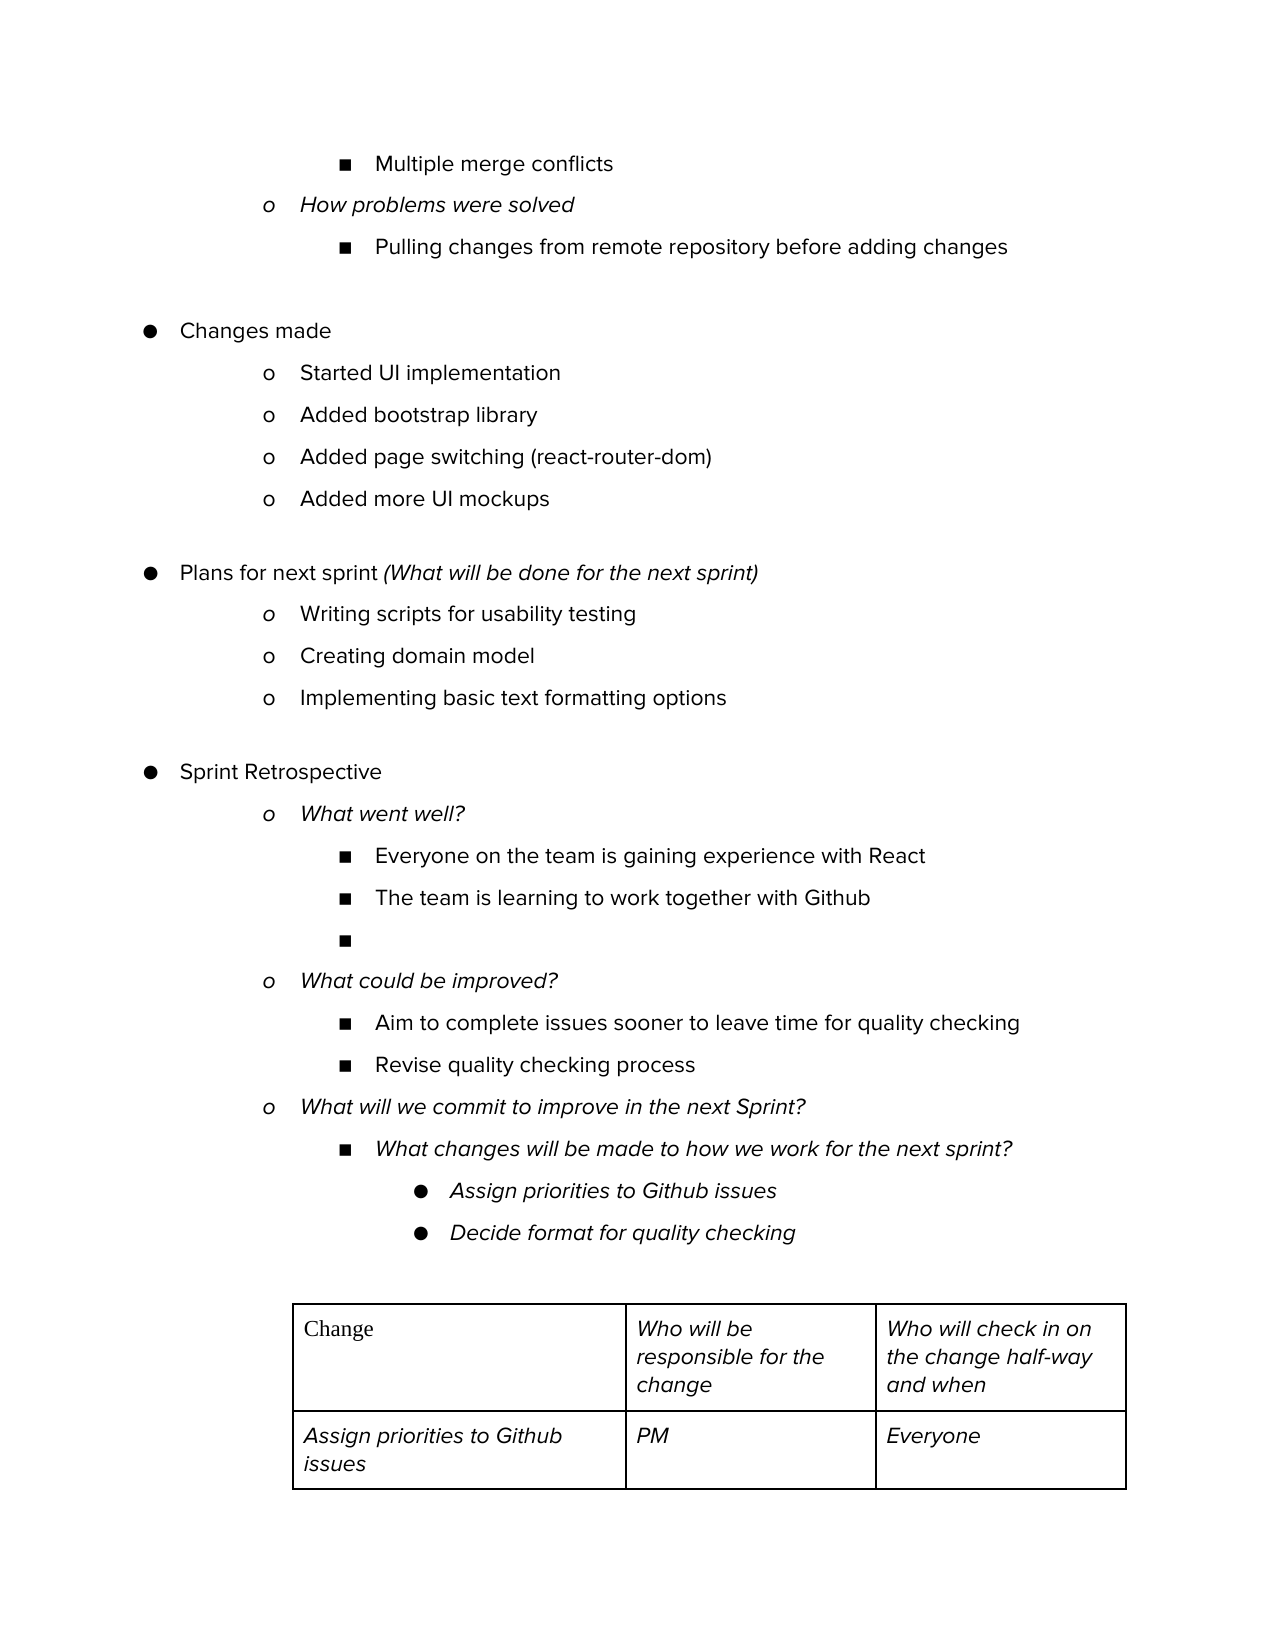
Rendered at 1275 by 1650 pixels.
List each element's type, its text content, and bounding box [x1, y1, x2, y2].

list Sprint Retrospective [142, 758, 1125, 786]
list Added more UI mockups [262, 485, 1125, 513]
list Aim to complete issues sooner to leave time for quality checking [337, 1010, 1125, 1038]
list Writing scripts for usability testing [262, 601, 1125, 629]
list Revise quality checking process [337, 1052, 1125, 1079]
list How problems were solved [262, 192, 1125, 220]
list Creating domain model [262, 643, 1125, 671]
list Started UI implementation [262, 359, 1125, 387]
list The team is learning to work together with Github [337, 884, 1125, 912]
list Added bootstrap library [262, 401, 1125, 429]
list What could be improved? [262, 968, 1125, 996]
list Implementing basic text formatting options [262, 684, 1125, 712]
list Everyone on the team is gaining experience with React [337, 842, 1125, 870]
list Pulling changes from remote repository before adding changes [337, 234, 1125, 262]
list Decide format for quality checking [412, 1219, 1125, 1247]
list What will we commit to improve in the next Sprint? [262, 1093, 1125, 1121]
list Added page switching (react-router-dom) [262, 443, 1125, 471]
list Plans for next sprint (What will be done for the next sprint) [142, 559, 1125, 587]
list What changes will be made to how we work for the next sprint? [337, 1135, 1125, 1163]
list Changes made [142, 317, 1125, 345]
list What went well? [262, 800, 1125, 828]
list Multiple merge conflicts [337, 150, 1125, 178]
list Assign priorities to Github issues [412, 1177, 1125, 1205]
